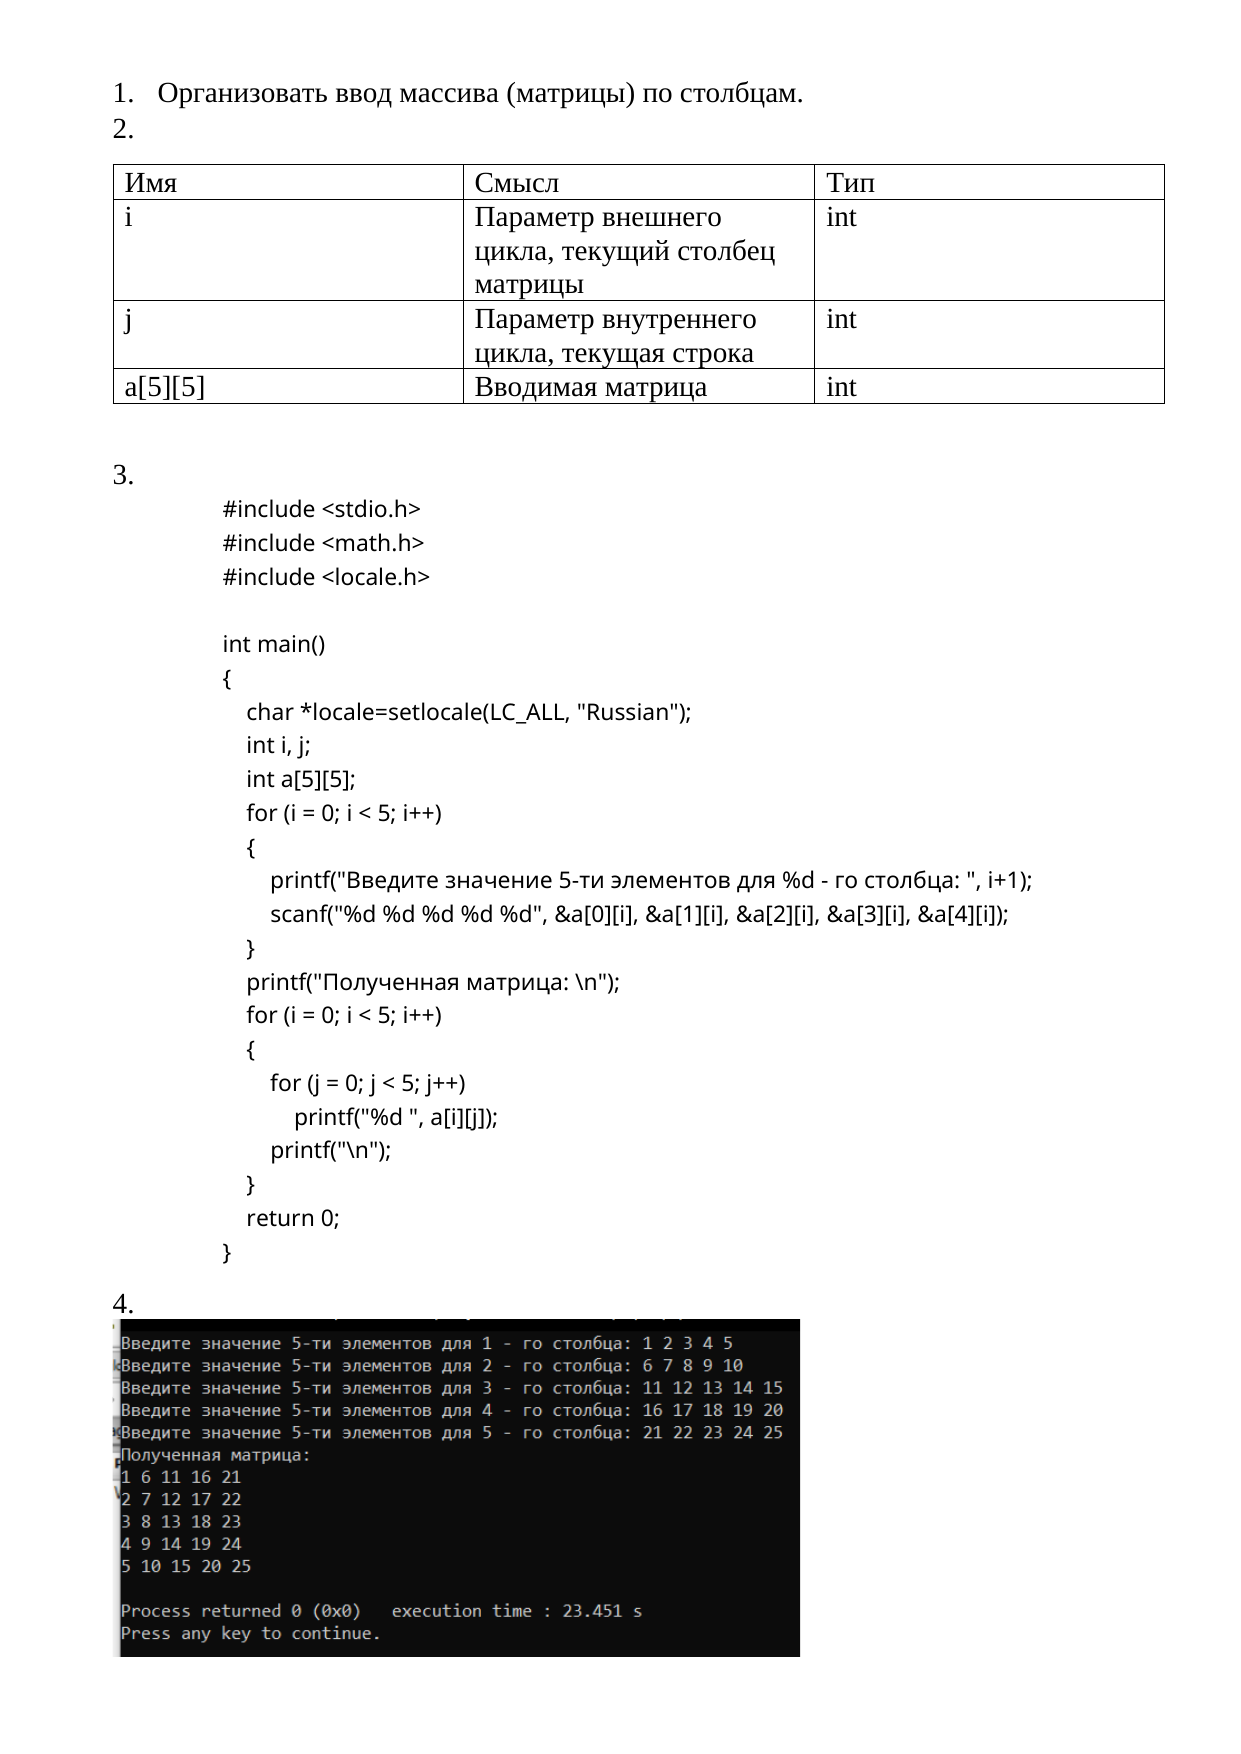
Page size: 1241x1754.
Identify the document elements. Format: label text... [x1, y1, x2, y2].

list #include <stdio.h> [222, 493, 1165, 524]
list { [222, 662, 1165, 693]
list return 0; [222, 1202, 1165, 1233]
picture [112, 1319, 800, 1657]
list } [222, 1168, 1165, 1199]
table_cell i [114, 200, 463, 300]
table_cell int [815, 369, 1164, 403]
list for (i = 0; i < 5; i++) [222, 797, 1165, 828]
table_cell int [815, 301, 1164, 368]
list printf("\n"); [222, 1134, 1165, 1165]
table_cell Параметр внешнего цикла, текущий столбец матрицы [464, 200, 814, 300]
list { [222, 830, 1165, 862]
list int main() [222, 628, 1165, 659]
table_header Тип [815, 165, 1164, 198]
list #include <locale.h> [222, 560, 1165, 592]
list printf("Полученная матрица: \n"); [222, 965, 1165, 997]
list Организовать ввод массива (матрицы) по столбцам. [112, 75, 1165, 108]
list printf("%d ", a[i][j]); [222, 1100, 1165, 1132]
list scanf("%d %d %d %d %d", &a[0][i], &a[1][i], &a[2][i], &a[3][i], &a[4][i]); [222, 898, 1165, 929]
table_cell j [114, 301, 463, 368]
table_header Смысл [464, 165, 814, 198]
list for (j = 0; j < 5; j++) [222, 1067, 1165, 1098]
table_cell Вводимая матрица [464, 369, 814, 403]
table_cell a[5][5] [114, 369, 463, 403]
list int i, j; [222, 729, 1165, 760]
list } [222, 932, 1165, 963]
list printf("Введите значение 5-ти элементов для %d - го столбца: ", i+1); [222, 864, 1165, 895]
list { [222, 1033, 1165, 1064]
list } [222, 1235, 1165, 1267]
list char *locale=setlocale(LC_ALL, "Russian"); [222, 695, 1165, 727]
list for (i = 0; i < 5; i++) [222, 999, 1165, 1030]
table_cell Параметр внутреннего цикла, текущая строка [464, 301, 814, 368]
list #include <math.h> [222, 527, 1165, 558]
table_header Имя [114, 165, 463, 198]
table_cell int [815, 200, 1164, 300]
list int a[5][5]; [222, 763, 1165, 794]
